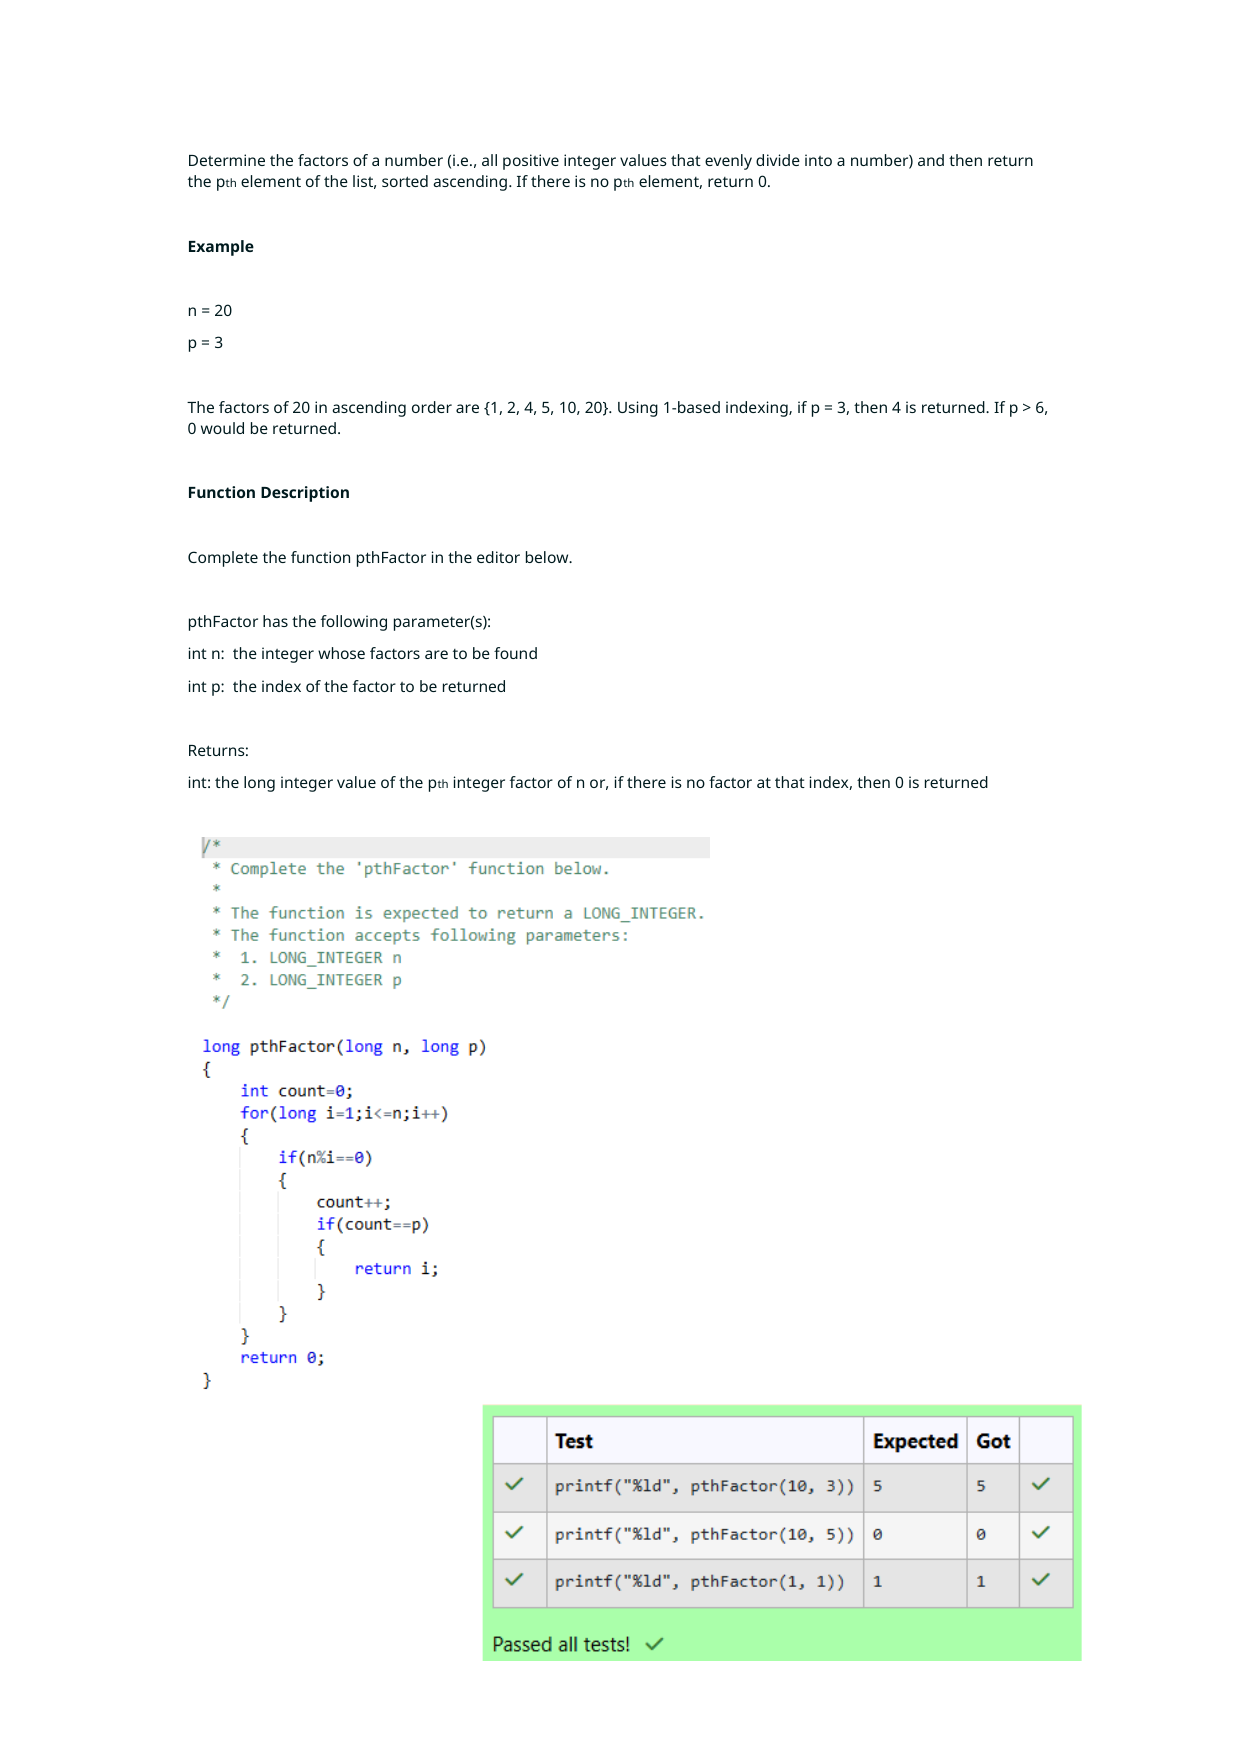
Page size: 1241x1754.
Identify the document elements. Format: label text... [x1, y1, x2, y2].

text Determine the factors of a number (i.e., all positive integer values that evenly divide into a number) and then return the pth element of the list, sorted ascending. If there is no pth element, return 0. [187, 150, 1053, 192]
text Function Description [187, 482, 1053, 503]
text n = 20 [187, 300, 1053, 321]
text The factors of 20 in ascending order are {1, 2, 4, 5, 10, 20}. Using 1-based indexing, if p = 3, then 4 is returned. If p > 6, 0 would be returned. [187, 397, 1053, 439]
text int n: the integer whose factors are to be found [187, 643, 1053, 664]
text int p: the index of the factor to be returned [187, 675, 1053, 697]
picture [201, 837, 710, 1394]
text int: the long integer value of the pth integer factor of n or, if there is no factor at that index, then 0 is returned [187, 772, 1053, 793]
text Returns: [187, 740, 1053, 761]
text Example [187, 236, 1053, 257]
picture [482, 1404, 1082, 1661]
text p = 3 [187, 332, 1053, 353]
text pthFactor has the following parameter(s): [187, 611, 1053, 632]
text Complete the function pthFactor in the editor below. [187, 547, 1053, 568]
